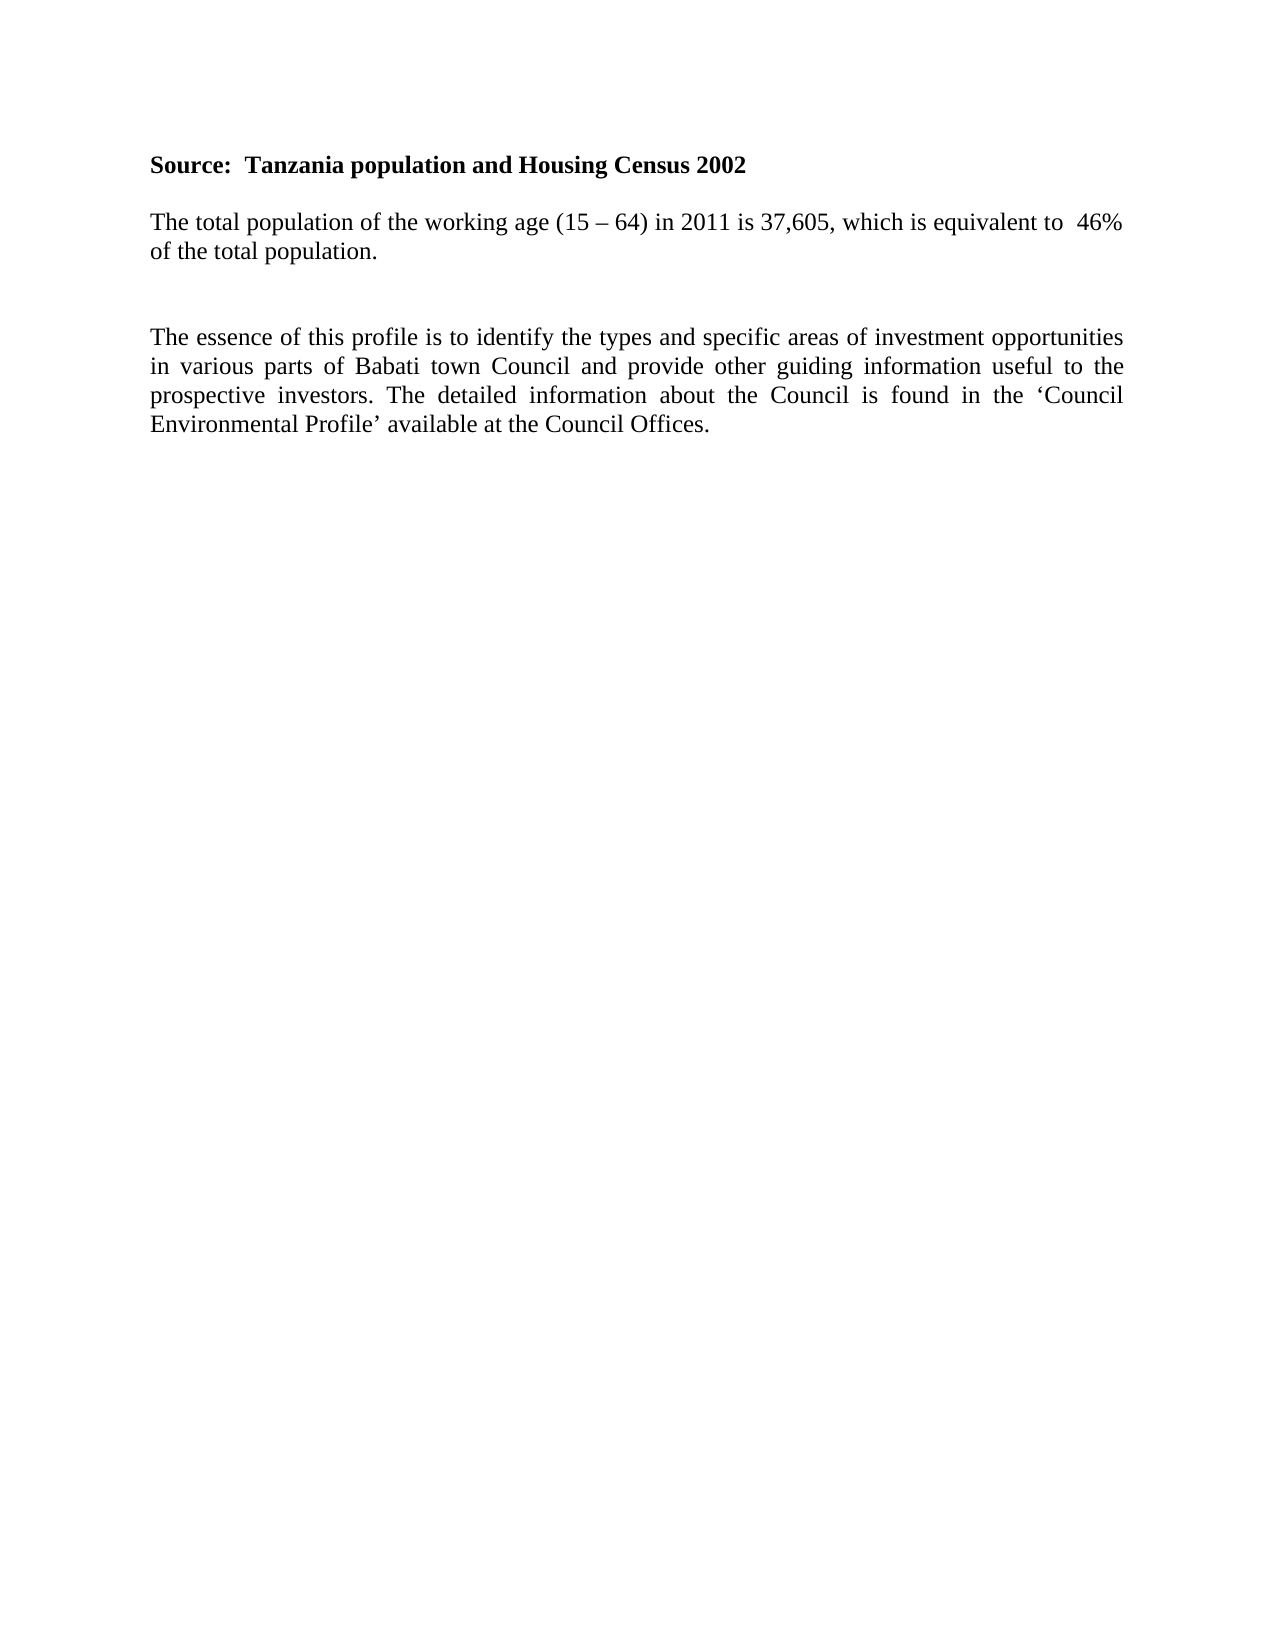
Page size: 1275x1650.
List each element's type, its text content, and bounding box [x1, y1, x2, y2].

text The total population of the working age (15 – 64) in 2011 is 37,605, which is equivalent to 46% of the total population. [150, 207, 1125, 265]
text The essence of this profile is to identify the types and specific areas of investment opportunities in various parts of Babati town Council and provide other guiding information useful to the prospective investors. The detailed information about the Council is found in the ‘Council Environmental Profile’ available at the Council Offices. [150, 322, 1125, 437]
text Source: population and Housing Census 2002 [150, 150, 1125, 179]
